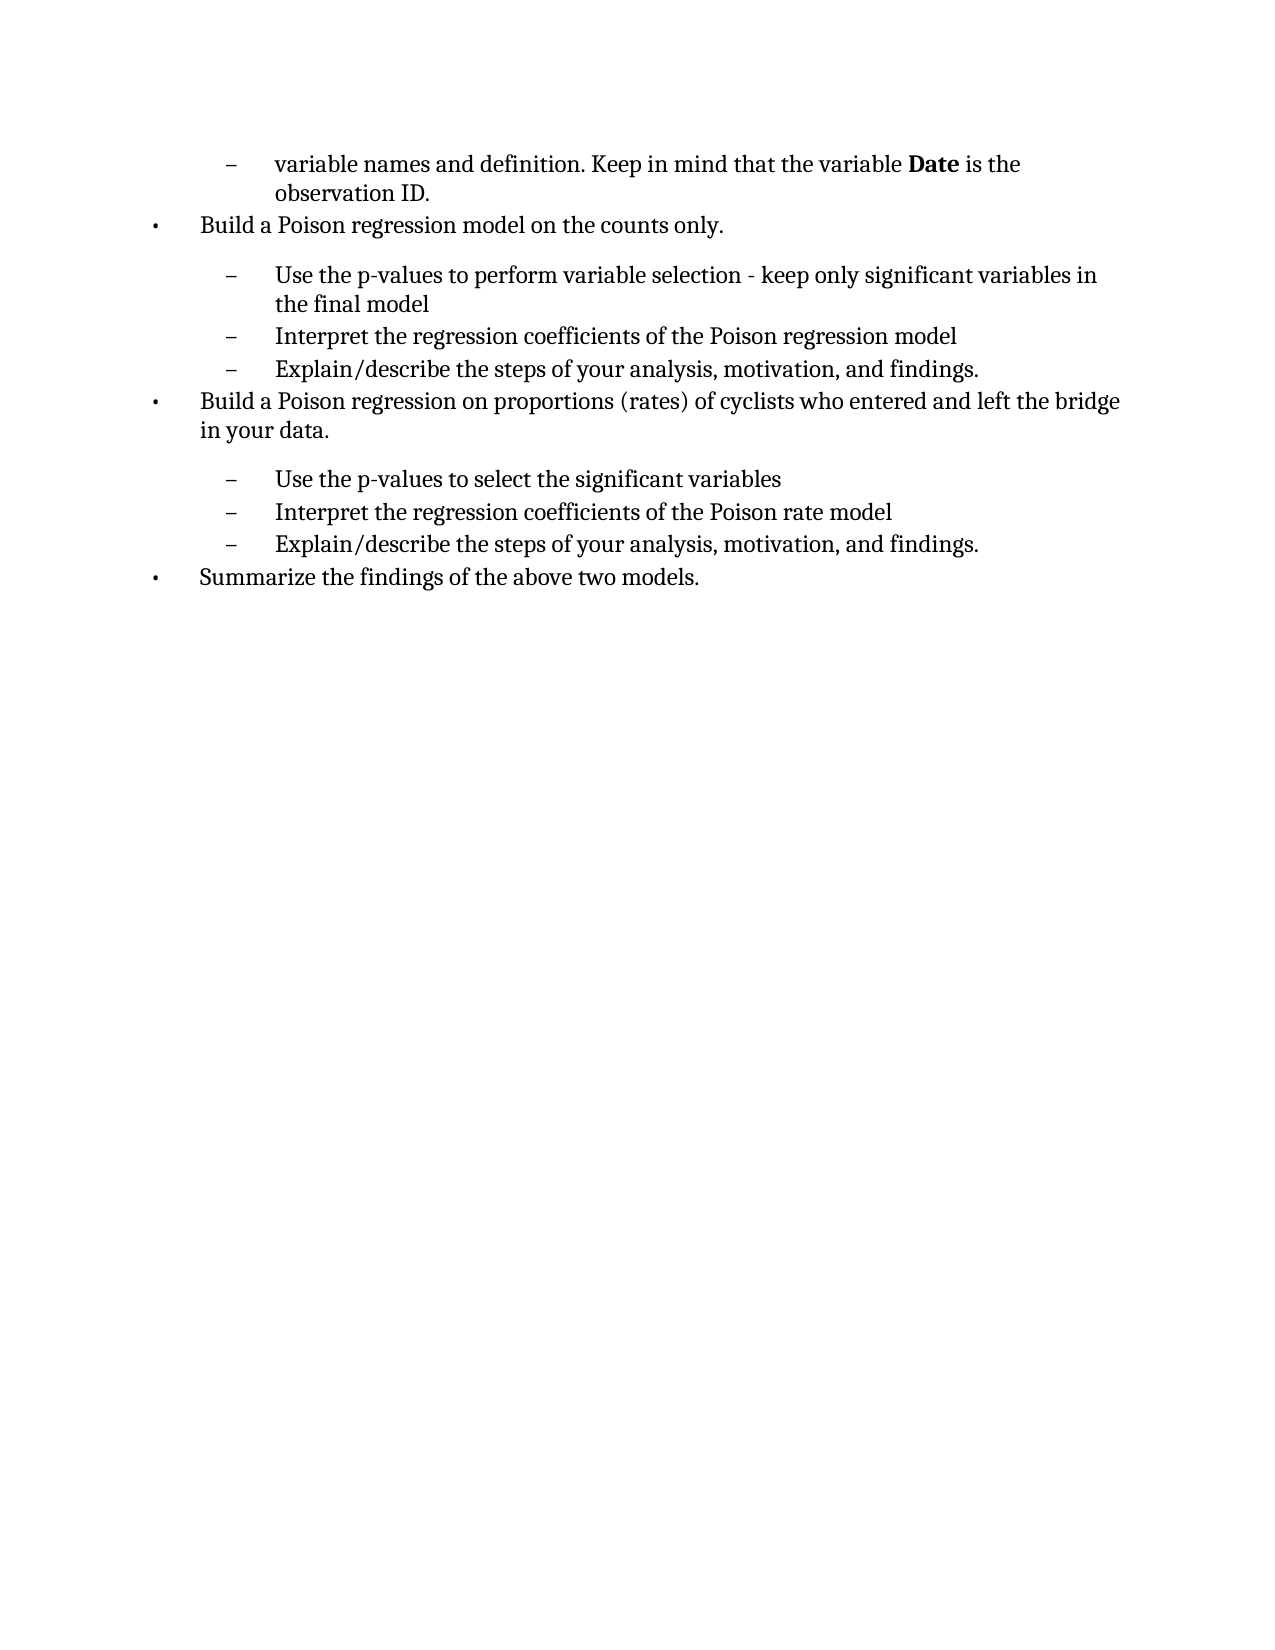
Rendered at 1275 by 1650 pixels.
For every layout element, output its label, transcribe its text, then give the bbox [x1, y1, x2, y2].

list Explain/describe the steps of your analysis, motivation, and findings. [225, 354, 1125, 383]
list Interpret the regression coefficients of the Poison rate model [225, 498, 1125, 527]
list variable names and definition. Keep in mind that the variable Date is the observation ID. [225, 150, 1125, 207]
list Use the p-values to perform variable selection - keep only significant variables in the final model [225, 261, 1125, 318]
list Interpret the regression coefficients of the Poison regression model [225, 322, 1125, 351]
list Explain/describe the steps of your analysis, motivation, and findings. [225, 530, 1125, 559]
list Build a Poison regression model on the counts only. [150, 211, 1125, 240]
list Build a Poison regression on proportions (rates) of cyclists who entered and left the bridge in your data. [150, 387, 1125, 444]
list Use the p-values to select the significant variables [225, 465, 1125, 494]
list Summarize the findings of the above two models. [150, 563, 1125, 592]
